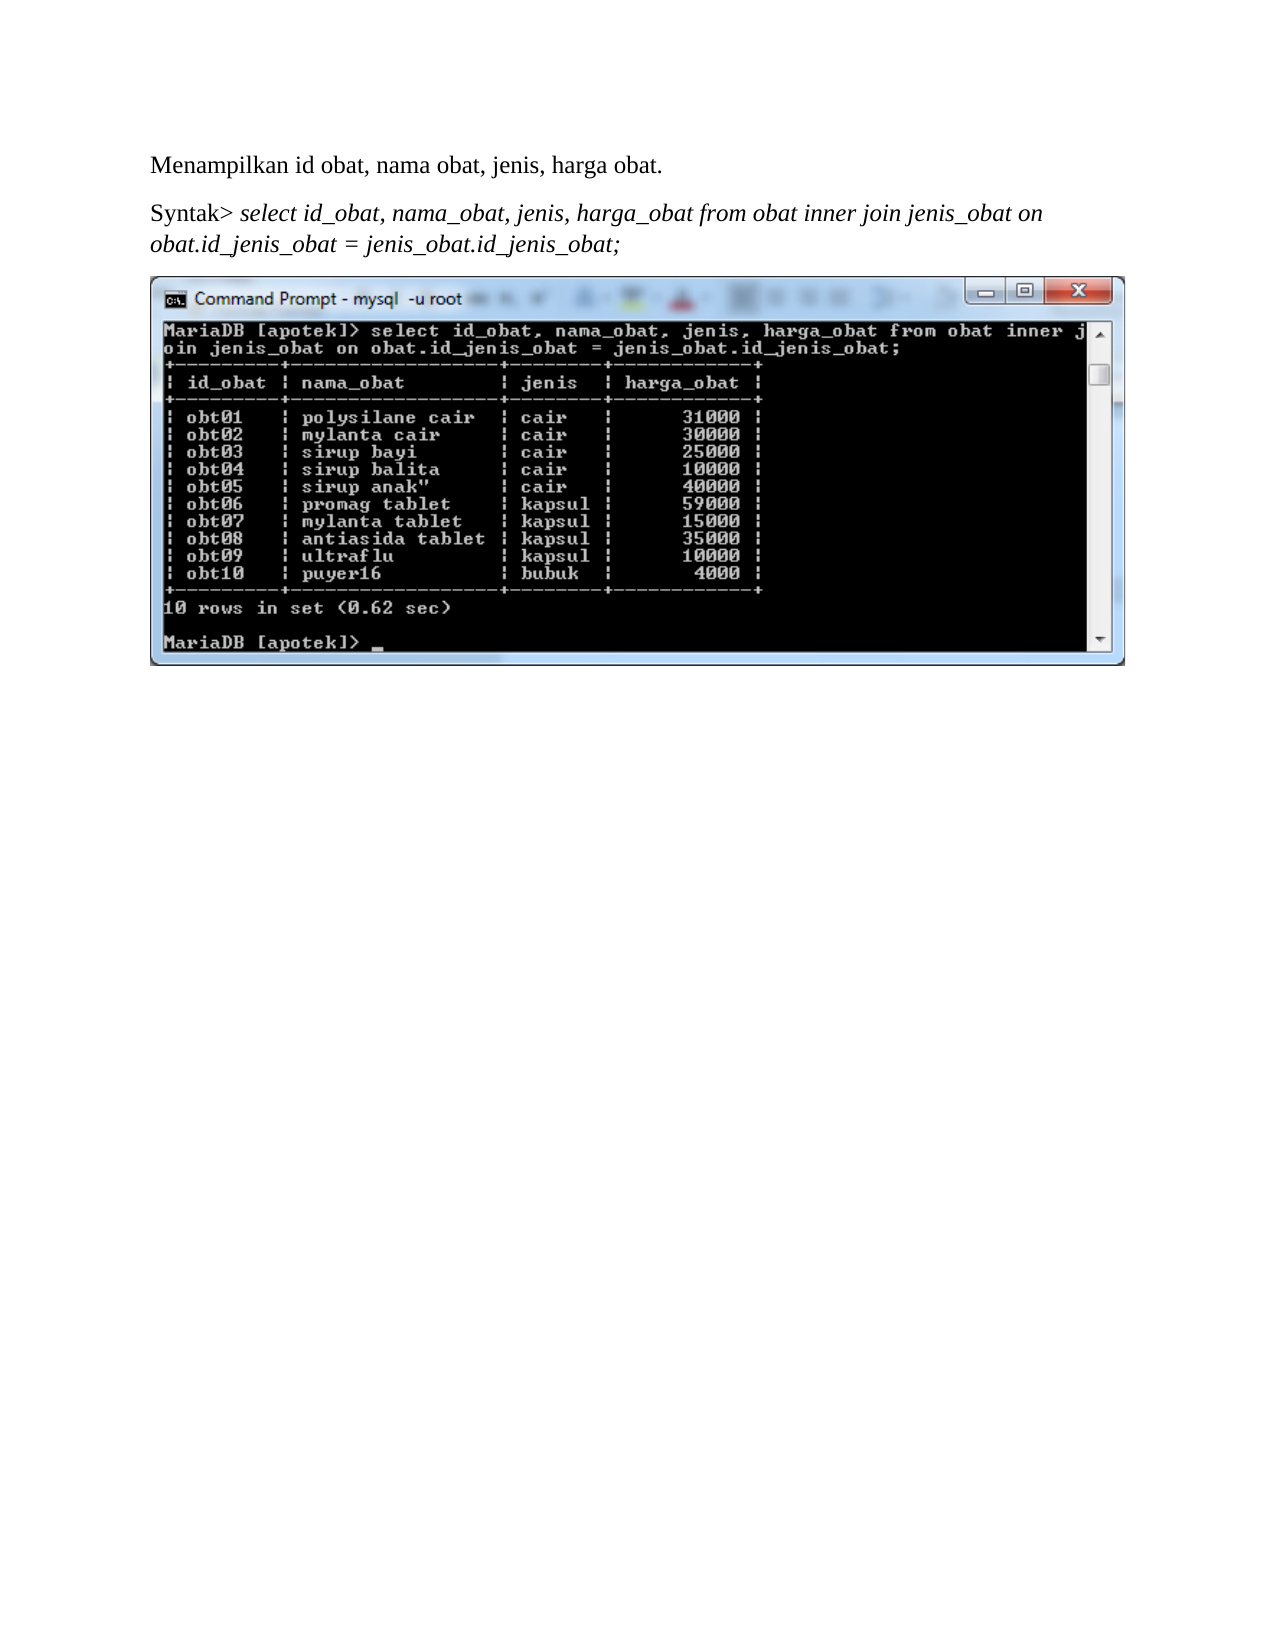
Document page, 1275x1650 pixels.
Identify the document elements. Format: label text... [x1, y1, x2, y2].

picture [150, 276, 1125, 666]
text Syntak> select id_obat, nama_obat, jenis, harga_obat from obat inner join jenis_obat on obat.id_jenis_obat = jenis_obat.id_jenis_obat; [150, 198, 1125, 257]
text Menampilkan id obat, nama obat, jenis, harga obat. [150, 150, 1125, 179]
